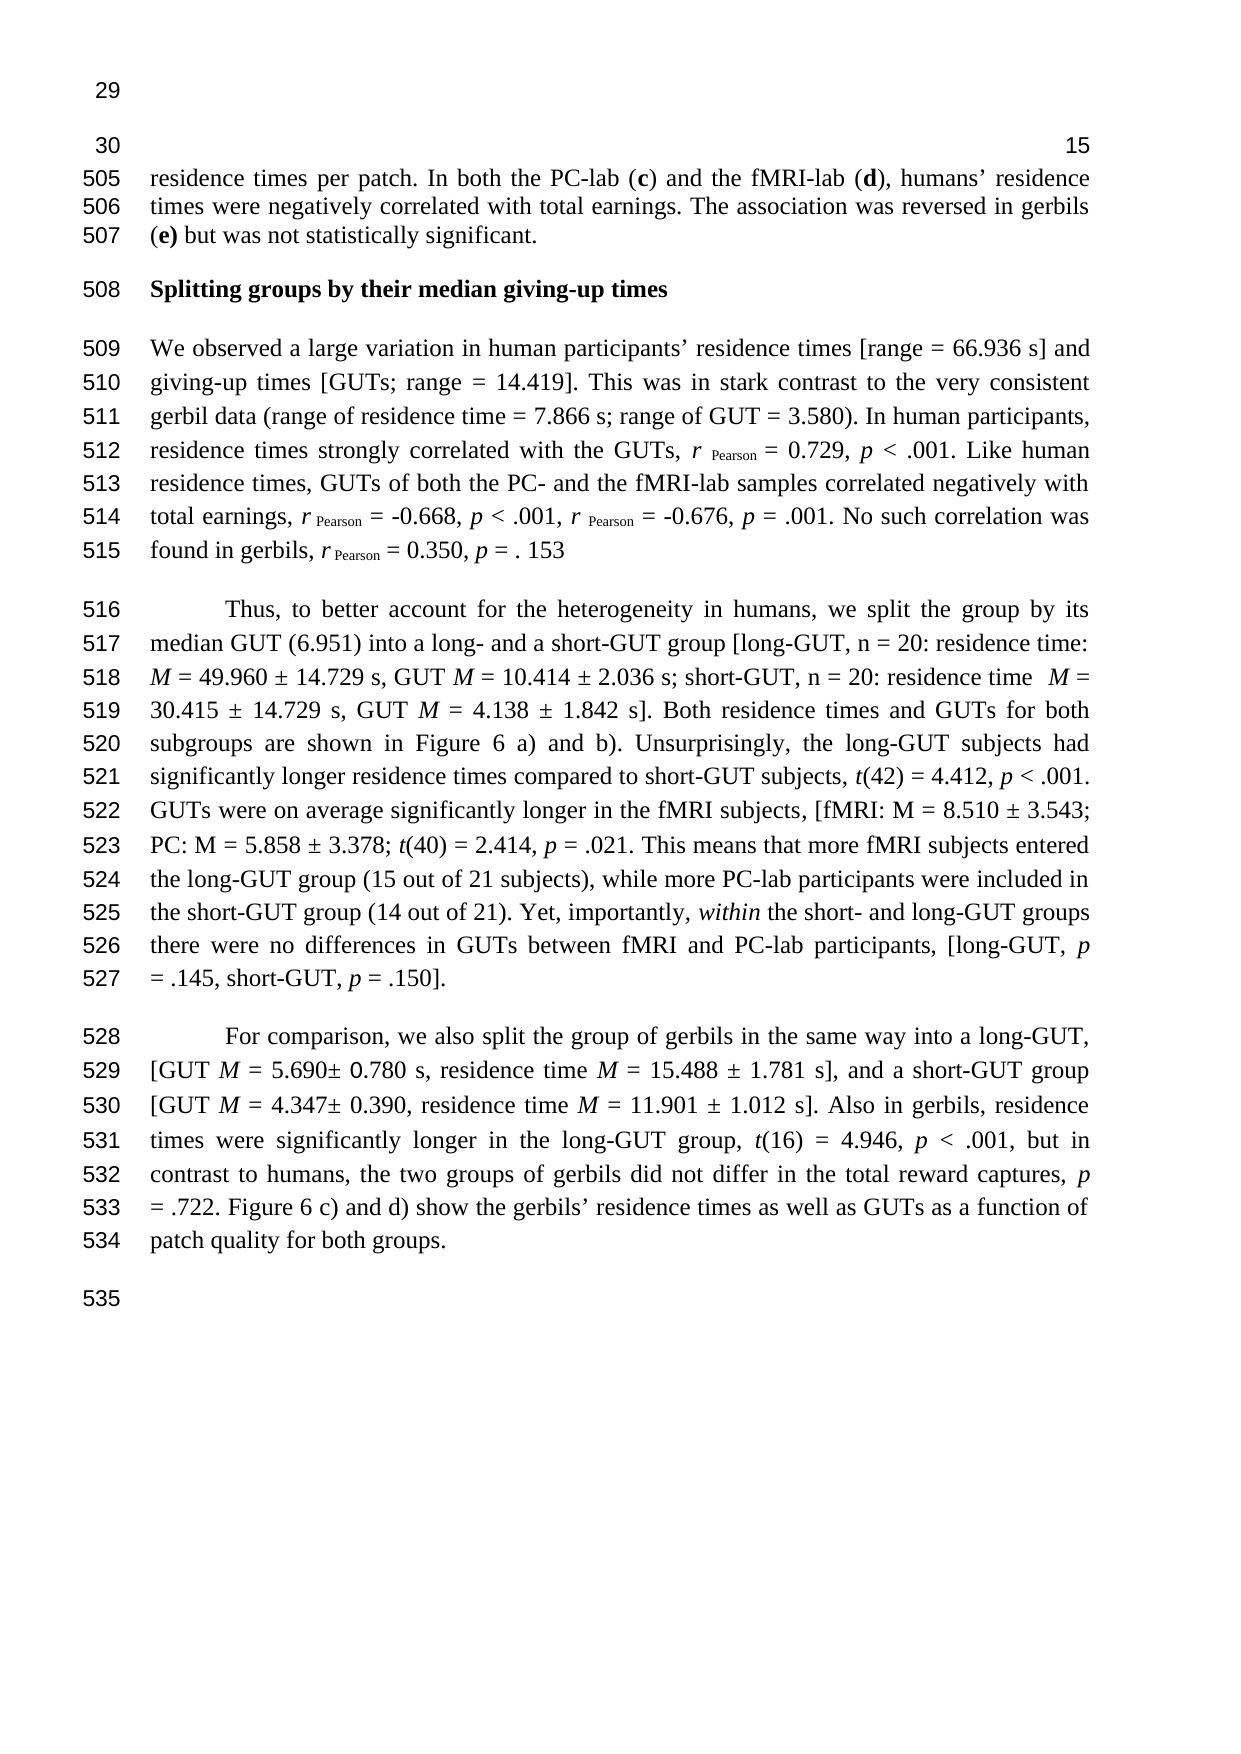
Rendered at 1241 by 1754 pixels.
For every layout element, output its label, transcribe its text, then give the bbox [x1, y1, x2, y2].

text For comparison, we also split the group of gerbils in the same way into a long-GUT, [GUT M = ﻿5.690± ﻿0.780 s, residence time M = 15.488 ± 1.781 s], and a short-GUT group [GUT M = ﻿4.347± ﻿0.390, residence time M = 11.901 ± 1.012 s]. Also in gerbils, residence times were significantly longer in the long-GUT group, t(16) = ﻿4.946, p < .001, but in contrast to humans, the two groups of gerbils did not differ in the total reward captures, p = .722. Figure 6 c) and d) show the gerbils’ residence times as well as GUTs as a function of patch quality for both groups. [150, 1021, 1090, 1254]
text Thus, to better account for the heterogeneity in humans, we split the group by its median GUT (﻿6.951) into a long- and a short-GUT group [long-GUT, n = 20: residence time: M = 49.960 ± 14.729 s, GUT M = 10.414 ± 2.036 s; short-GUT, n = 20: residence time M = 30.415 ± 14.729 s, GUT M = 4.138 ± 1.842 s]. Both residence times and GUTs for both subgroups are shown in Figure 6 a) and b). Unsurprisingly, the long-GUT subjects had significantly longer residence times compared to short-GUT subjects, t(42) = 4.412, p < .001. GUTs were on average significantly longer in the fMRI subjects, [fMRI: M = ﻿8.510 ± ﻿3.543; PC: M = ﻿5.858 ± ﻿3.378; t(40) = ﻿2.414, p = .021. This means that more fMRI subjects entered the long-GUT group (15 out of 21 subjects), while more PC-lab participants were included in the short-GUT group (14 out of 21). Yet, importantly, within the short- and long-GUT groups there were no differences in GUTs between fMRI and PC-lab participants, [long-GUT, p = .145, short-GUT, p = .150]. [150, 594, 1090, 992]
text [150, 163, 1090, 249]
text Splitting groups by their median giving-up times [150, 274, 1090, 303]
text We observed a large variation in human participants’ residence times [range = ﻿66.936 s] and giving-up times [GUTs; range = 14.419]. This was in stark contrast to the very consistent gerbil data (range of residence time = ﻿7.866 s; range of GUT = ﻿3.580). In human participants, residence times strongly correlated with the GUTs, r Pearson = 0.729, p < .001. Like human residence times, GUTs of both the PC- and the fMRI-lab samples correlated negatively with total earnings, r Pearson = -0.668, p < .001, r Pearson = -0.676, p = .001. No such correlation was found in gerbils, r Pearson = ﻿0.350, p = . 153 [150, 332, 1090, 564]
